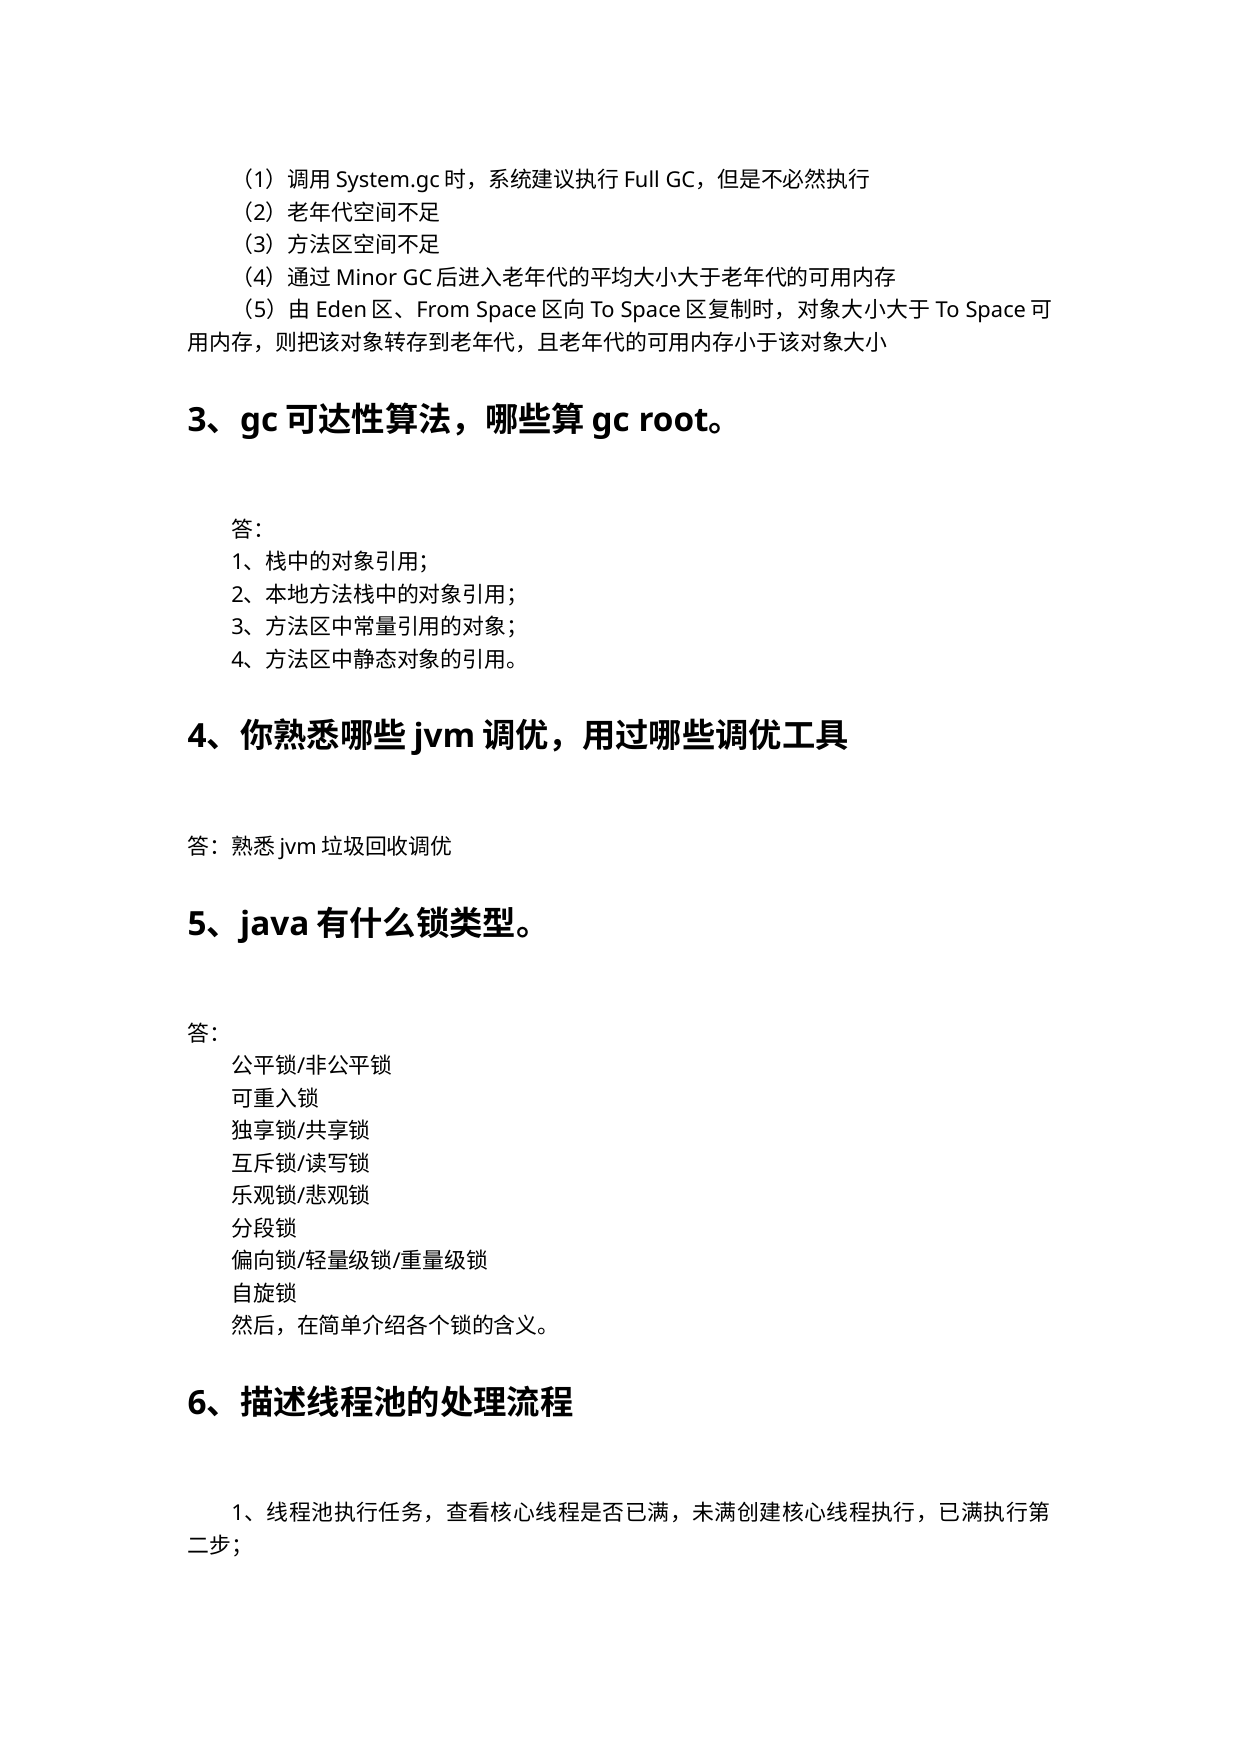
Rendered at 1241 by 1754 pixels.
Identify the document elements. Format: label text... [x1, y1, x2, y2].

text 1、栈中的对象引用； [187, 544, 1053, 576]
text 偏向锁/轻量级锁/重量级锁 [187, 1243, 1053, 1275]
text （3）方法区空间不足 [187, 227, 1053, 259]
subtitle 4、你熟悉哪些jvm调优，用过哪些调优工具 [187, 701, 1053, 766]
text 然后，在简单介绍各个锁的含义。 [187, 1308, 1053, 1340]
text 答： [187, 1015, 1053, 1048]
text 答： [187, 511, 1053, 544]
text 2、本地方法栈中的对象引用； [187, 576, 1053, 609]
text 独享锁/共享锁 [187, 1113, 1053, 1145]
text 自旋锁 [187, 1275, 1053, 1308]
subtitle 3、gc可达性算法，哪些算gc root。 [187, 384, 1053, 449]
text 答：熟悉jvm垃圾回收调优 [187, 828, 1053, 861]
text （5）由Eden区、From Space区向To Space区复制时，对象大小大于To Space可用内存，则把该对象转存到老年代，且老年代的可用内存小于该对象大小 [187, 292, 1053, 357]
text 1、线程池执行任务，查看核心线程是否已满，未满创建核心线程执行，已满执行第二步； [187, 1495, 1053, 1560]
text （4）通过Minor GC后进入老年代的平均大小大于老年代的可用内存 [187, 259, 1053, 292]
text 公平锁/非公平锁 [187, 1048, 1053, 1080]
text （1）调用System.gc时，系统建议执行Full GC，但是不必然执行 [187, 162, 1053, 194]
text 4、方法区中静态对象的引用。 [187, 641, 1053, 674]
text 乐观锁/悲观锁 [187, 1178, 1053, 1210]
text （2）老年代空间不足 [187, 194, 1053, 227]
text 可重入锁 [187, 1080, 1053, 1113]
text 3、方法区中常量引用的对象； [187, 609, 1053, 641]
subtitle 5、java有什么锁类型。 [187, 888, 1053, 953]
text 互斥锁/读写锁 [187, 1145, 1053, 1178]
subtitle 6、描述线程池的处理流程 [187, 1367, 1053, 1432]
text 分段锁 [187, 1210, 1053, 1243]
